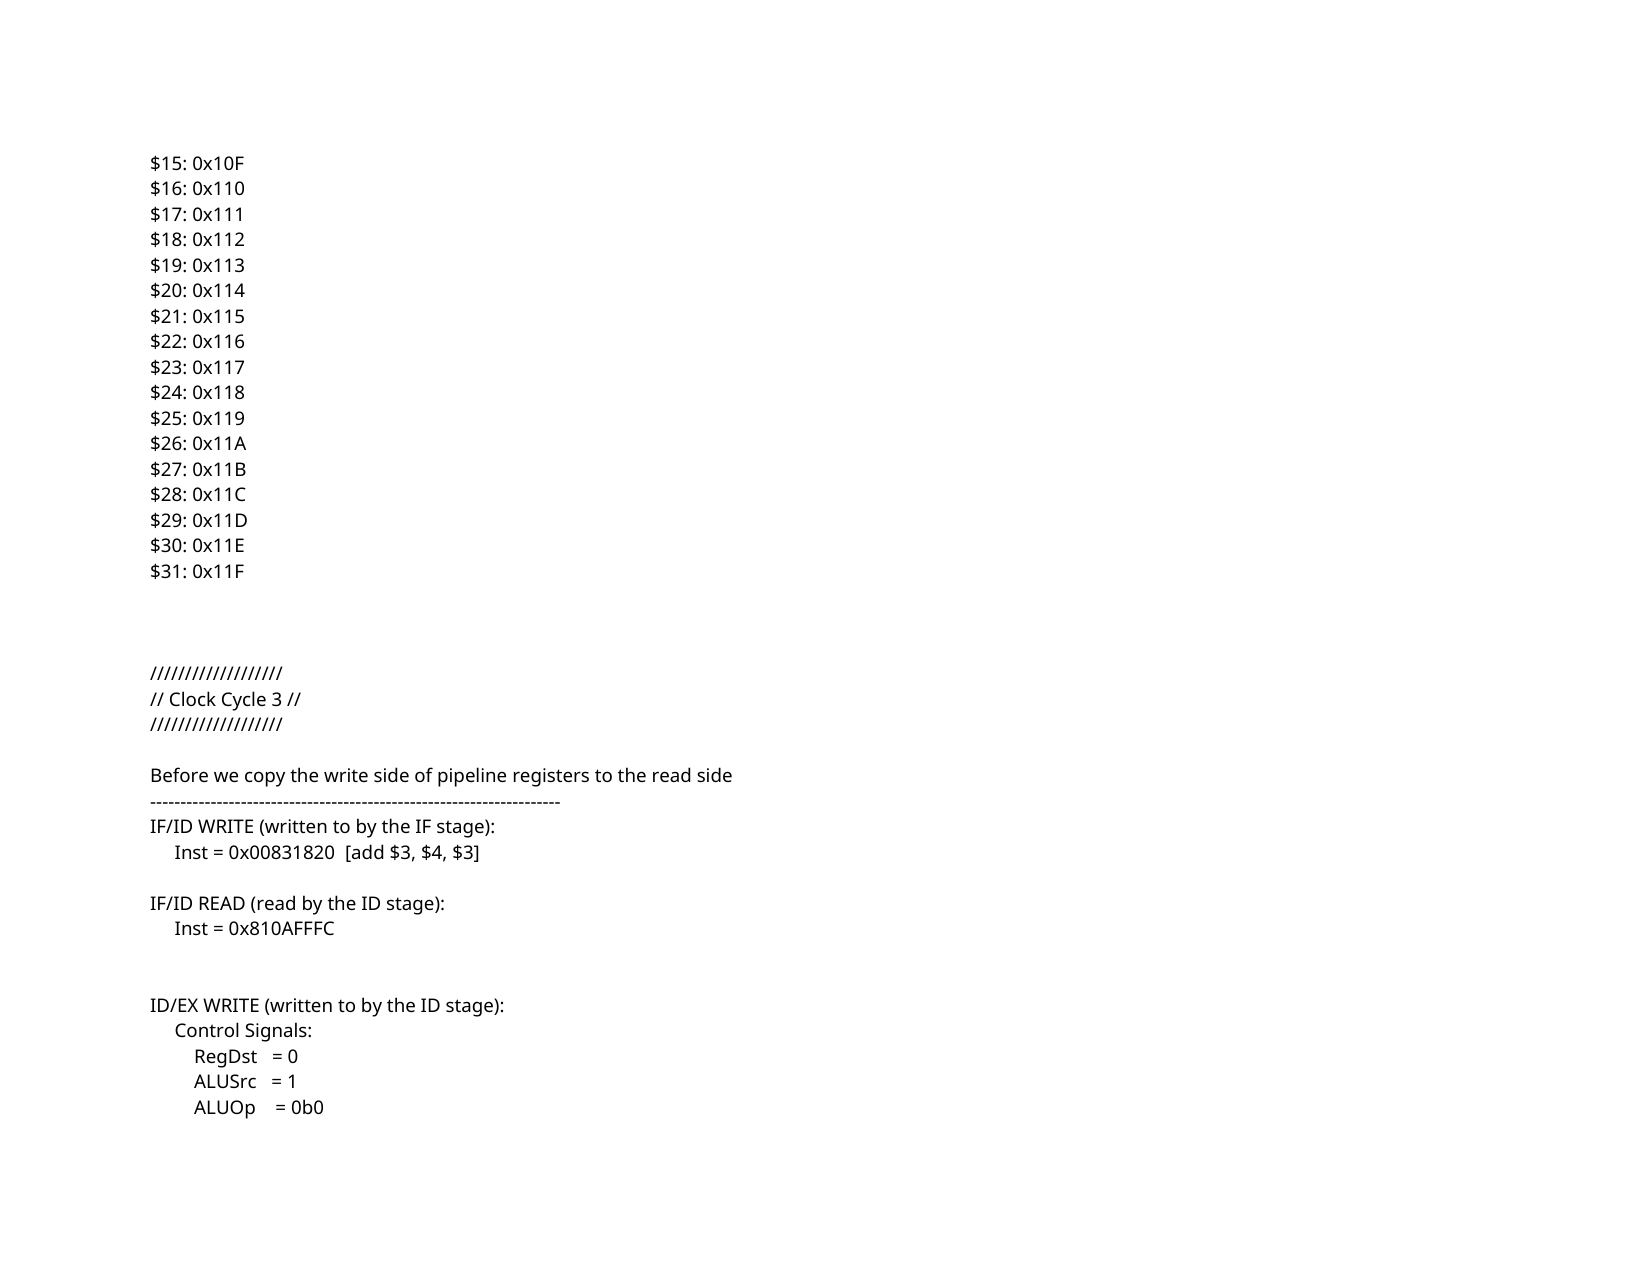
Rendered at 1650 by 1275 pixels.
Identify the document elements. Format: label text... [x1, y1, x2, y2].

text $19: 0x113 [150, 252, 1500, 278]
text ID/EX WRITE (written to by the ID stage): [150, 992, 1500, 1018]
text ALUSrc = 1 [150, 1069, 1500, 1094]
text $20: 0x114 [150, 278, 1500, 303]
text $29: 0x11D [150, 507, 1500, 533]
text Inst = 0x810AFFFC [150, 916, 1500, 941]
text $17: 0x111 [150, 201, 1500, 227]
text $31: 0x11F [150, 558, 1500, 584]
text $30: 0x11E [150, 533, 1500, 558]
text $22: 0x116 [150, 329, 1500, 354]
text $23: 0x117 [150, 354, 1500, 380]
text -------------------------------------------------------------------- [150, 788, 1500, 813]
text $21: 0x115 [150, 303, 1500, 329]
text Control Signals: [150, 1018, 1500, 1043]
text Inst = 0x00831820 [add $3, $4, $3] [150, 839, 1500, 864]
text $18: 0x112 [150, 227, 1500, 252]
text /////////////////// [150, 711, 1500, 737]
text $15: 0x10F [150, 150, 1500, 176]
text $28: 0x11C [150, 482, 1500, 507]
text /////////////////// [150, 660, 1500, 686]
text $24: 0x118 [150, 380, 1500, 405]
text $26: 0x11A [150, 431, 1500, 456]
text ALUOp = 0b0 [150, 1094, 1500, 1120]
text $25: 0x119 [150, 405, 1500, 431]
text IF/ID WRITE (written to by the IF stage): [150, 813, 1500, 839]
text RegDst = 0 [150, 1043, 1500, 1069]
text // Clock Cycle 3 // [150, 686, 1500, 711]
text $16: 0x110 [150, 176, 1500, 201]
text $27: 0x11B [150, 456, 1500, 482]
text IF/ID READ (read by the ID stage): [150, 890, 1500, 916]
text Before we copy the write side of pipeline registers to the read side [150, 762, 1500, 788]
